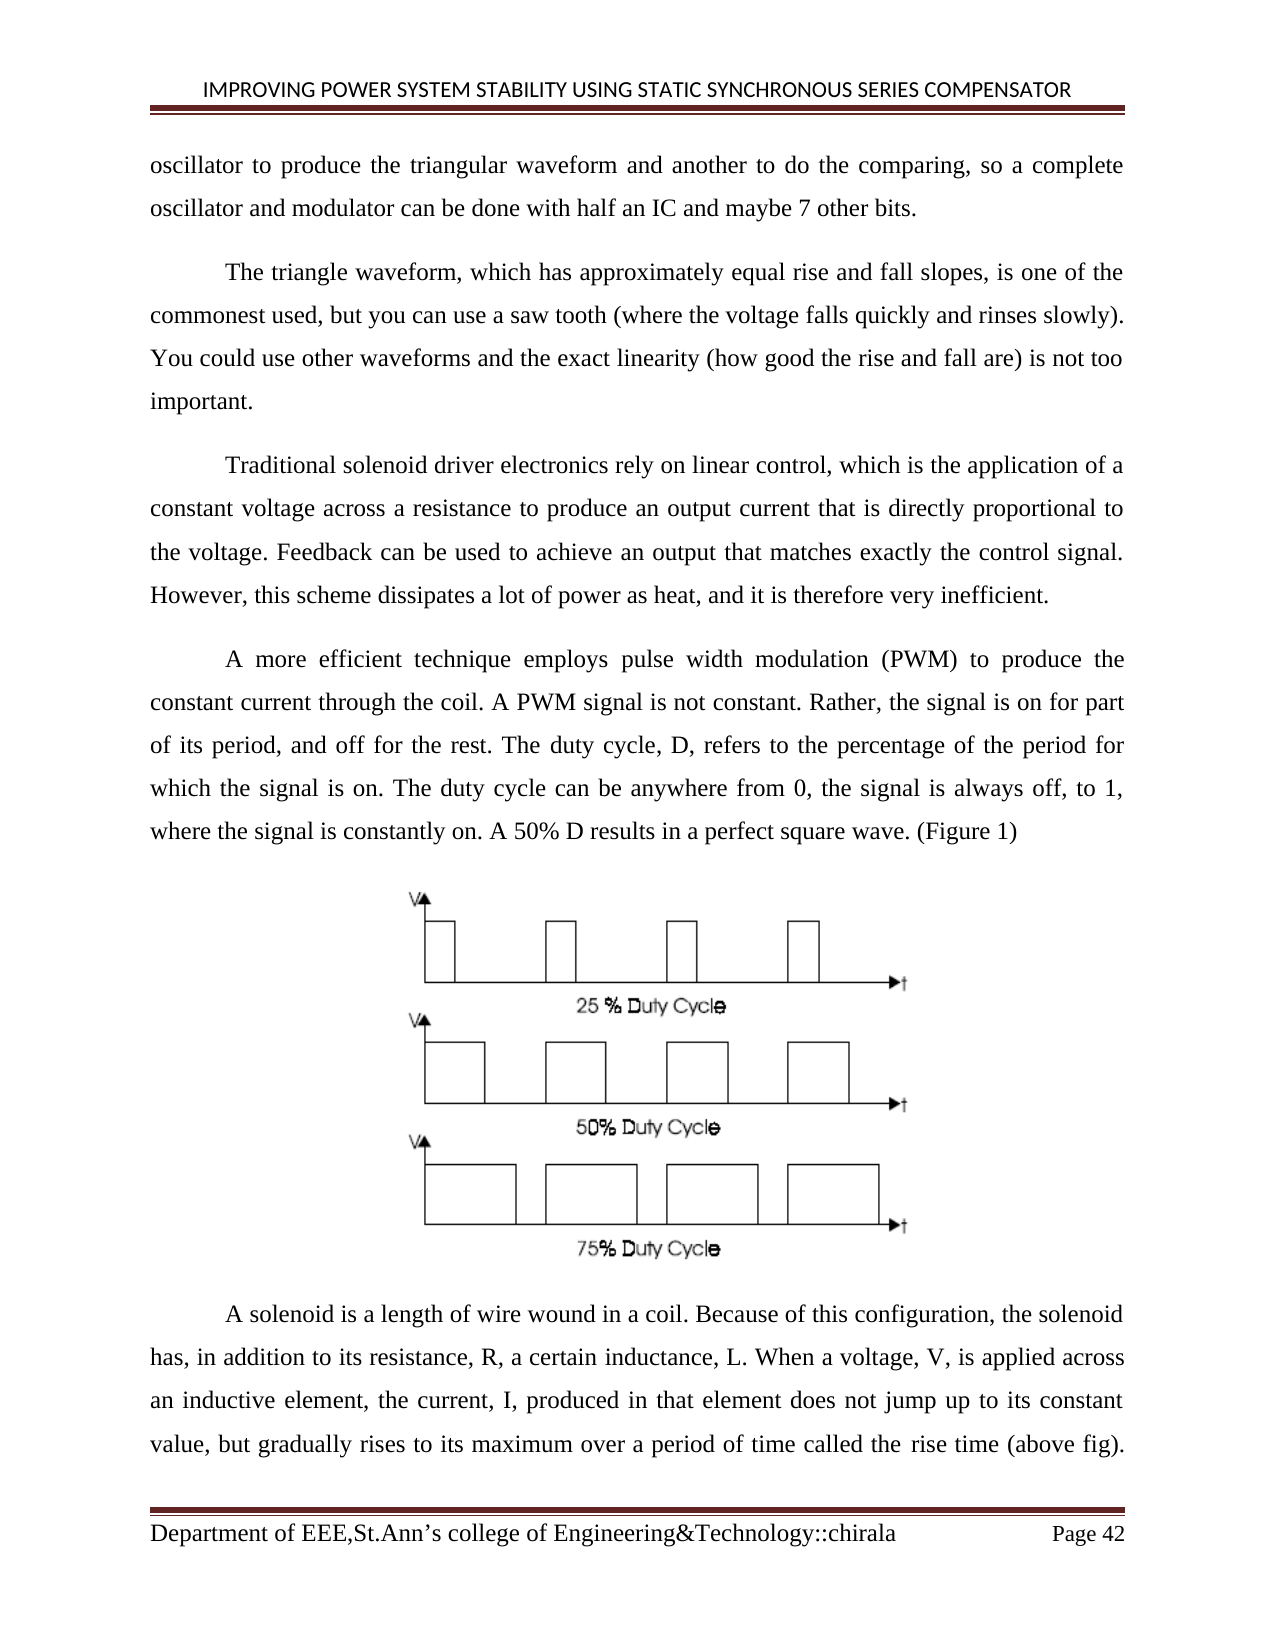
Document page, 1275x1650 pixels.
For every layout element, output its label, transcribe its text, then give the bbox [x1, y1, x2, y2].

text Traditional solenoid driver electronics rely on linear control, which is the application of a constant voltage across a resistance to produce an output current that is directly proportional to the voltage. Feedback can be used to achieve an output that matches exactly the control signal. However, this scheme dissipates a lot of power as heat, and it is therefore very inefficient. [150, 450, 1125, 608]
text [150, 150, 1125, 222]
text The triangle waveform, which has approximately equal rise and fall slopes, is one of the commonest used, but you can use a saw tooth (where the voltage falls quickly and rinses slowly). You could use other waveforms and the exact linearity (how good the rise and fall are) is not too important. [150, 257, 1125, 415]
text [150, 1299, 1125, 1457]
text A more efficient technique employs pulse width modulation (PWM) to produce the constant current through the coil. A PWM signal is not constant. Rather, the signal is on for part of its period, and off for the rest. The duty cycle, D, refers to the percentage of the period for which the signal is on. The duty cycle can be anywhere from 0, the signal is always off, to 1, where the signal is constantly on. A 50% D results in a perfect square wave. (Figure 1) [150, 644, 1125, 845]
